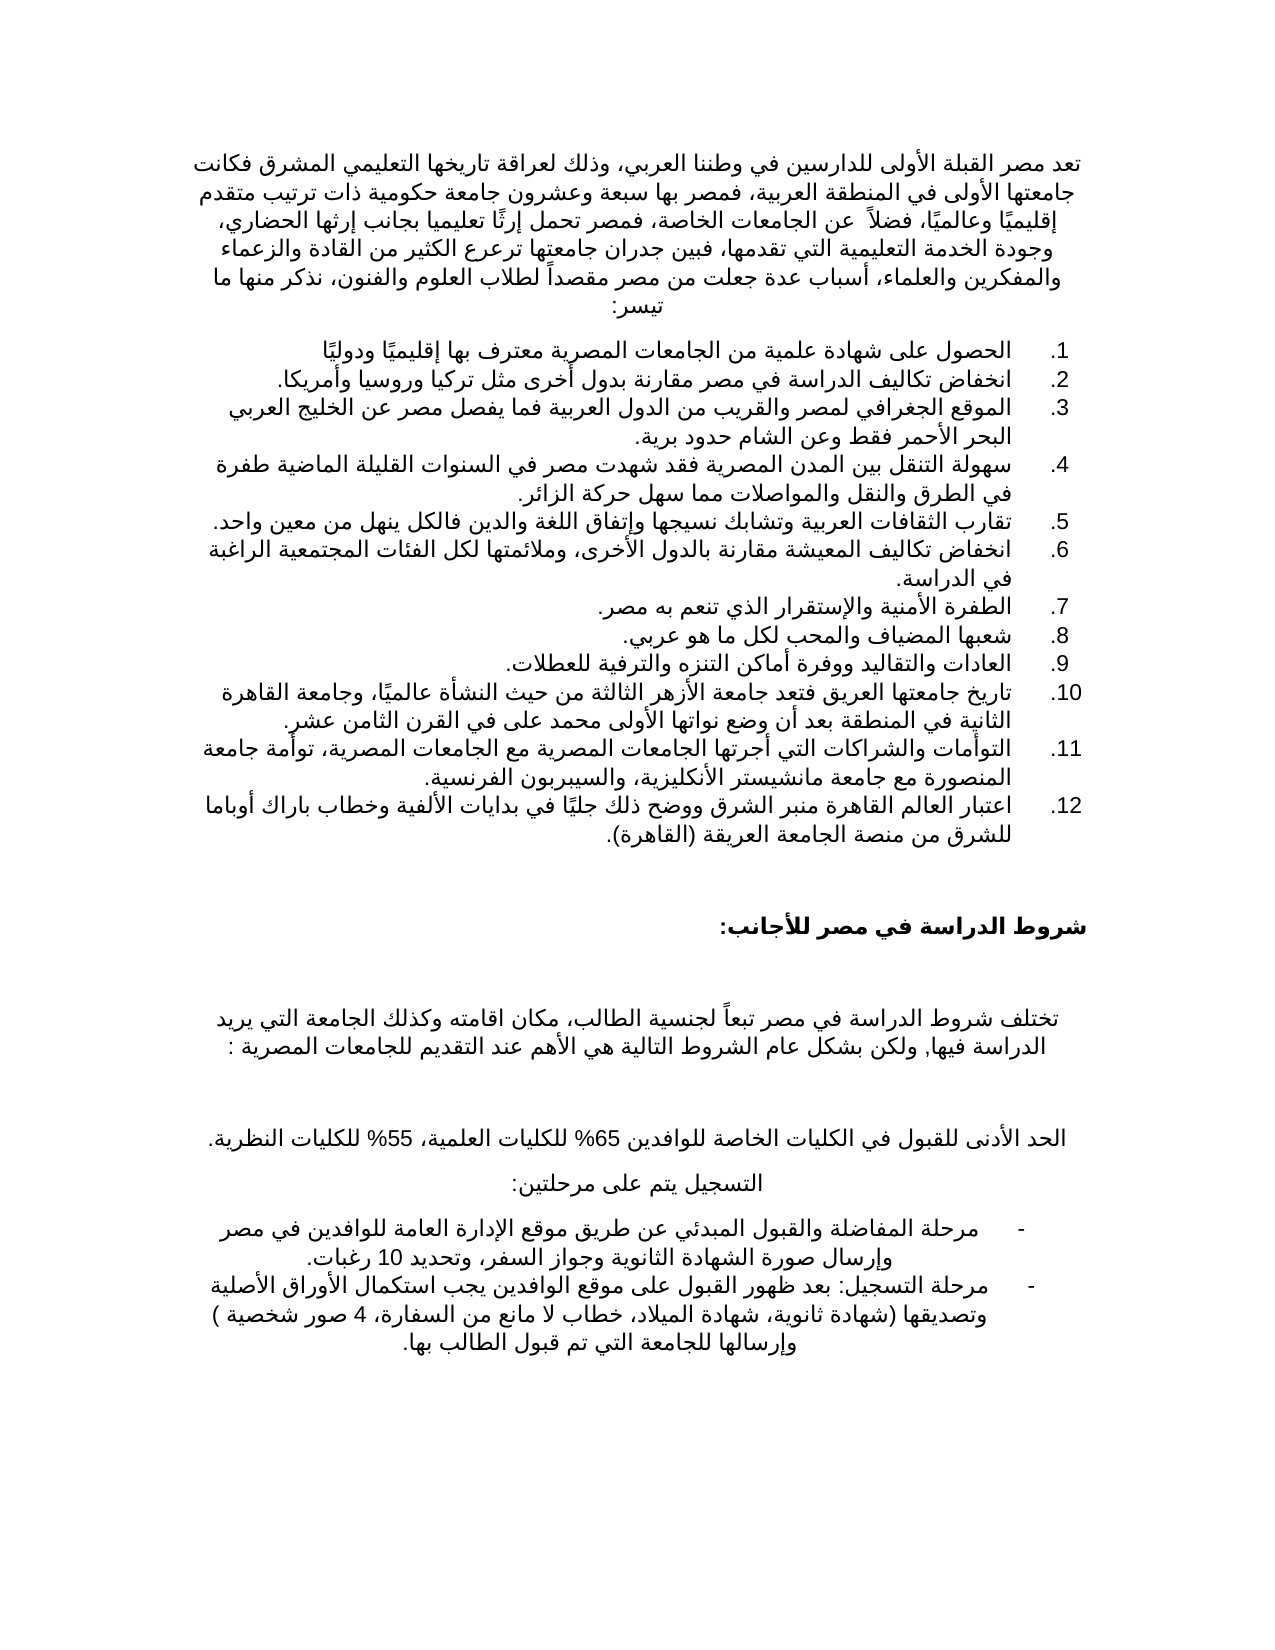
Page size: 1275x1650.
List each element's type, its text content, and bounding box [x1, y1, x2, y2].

list شعبها المضياف والمحب لكل ما هو عربي. [187, 622, 1050, 648]
list الموقع الجغرافي لمصر والقريب من الدول العربية فما يفصل مصر عن الخليج العربي البحر الأحمر فقط وعن الشام حدود برية. [187, 394, 1050, 449]
list اعتبار العالم القاهرة منبر الشرق ووضح ذلك جليًا في بدايات الألفية وخطاب باراك أوباما للشرق من منصة الجامعة العريقة (القاهرة). [187, 792, 1050, 847]
text تختلف شروط الدراسة في مصر تبعاً لجنسية الطالب، مكان اقامته وكذلك الجامعة التي يريد الدراسة فيها, ولكن بشكل عام الشروط التالية هي الأهم عند التقديم للجامعات المصرية : [187, 1005, 1087, 1059]
list تقارب الثقافات العربية وتشابك نسيجها وإتفاق اللغة والدين فالكل ينهل من معين واحد. [187, 508, 1050, 534]
list انخفاض تكاليف الدراسة في مصر مقارنة بدول أخرى مثل تركيا وروسيا وأمريكا. [187, 366, 1050, 392]
list انخفاض تكاليف المعيشة مقارنة بالدول الأخرى، وملائمتها لكل الفئات المجتمعية الراغبة في الدراسة. [187, 536, 1050, 591]
list الطفرة الأمنية والإستقرار الذي تنعم به مصر. [187, 593, 1050, 619]
list الحصول على شهادة علمية من الجامعات المصرية معترف بها إقليميًا ودوليًا [187, 337, 1050, 364]
list التوأمات والشراكات التي أجرتها الجامعات المصرية مع الجامعات المصرية، توأمة جامعة المنصورة مع جامعة مانشيستر الأنكليزية، والسيبربون الفرنسية. [187, 735, 1050, 790]
list مرحلة المفاضلة والقبول المبدئي عن طريق موقع الإدارة العامة للوافدين في مصر وإرسال صورة الشهادة الثانوية وجواز السفر، وتحديد 10 رغبات. [187, 1215, 1050, 1270]
list العادات والتقاليد ووفرة أماكن التنزه والترفية للعطلات. [187, 650, 1050, 676]
list مرحلة التسجيل: بعد ظهور القبول على موقع الوافدين يجب استكمال الأوراق الأصلية وتصديقها (شهادة ثانوية، شهادة الميلاد، خطاب لا مانع من السفارة، 4 صور شخصية ) وإرسالها للجامعة التي تم قبول الطالب بها. [187, 1272, 1050, 1355]
text شروط الدراسة في مصر للأجانب: [187, 913, 1087, 939]
text الحد الأدنى للقبول في الكليات الخاصة للوافدين 65% للكليات العلمية، 55% للكليات النظرية. [187, 1125, 1087, 1151]
list سهولة التنقل بين المدن المصرية فقد شهدت مصر في السنوات القليلة الماضية طفرة في الطرق والنقل والمواصلات مما سهل حركة الزائر. [187, 451, 1050, 506]
text التسجيل يتم على مرحلتين: [187, 1170, 1087, 1197]
list تاريخ جامعتها العريق فتعد جامعة الأزهر الثالثة من حيث النشأة عالميًا، وجامعة القاهرة الثانية في المنطقة بعد أن وضع نواتها الأولى محمد على في القرن الثامن عشر. [187, 678, 1050, 733]
text تعد مصر القبلة الأولى للدارسين في وطننا العربي، وذلك لعراقة تاريخها التعليمي المشرق فكانت جامعتها الأولى في المنطقة العربية، فمصر بها سبعة وعشرون جامعة حكومية ذات ترتيب متقدم إقليميًا وعالميًا، فضلاً عن الجامعات الخاصة، فمصر تحمل إرثًا تعليميا بجانب إرثها الحضاري، وجودة الخدمة التعليمية التي تقدمها، فبين جدران جامعتها ترعرع الكثير من القادة والزعماء والمفكرين والعلماء، أسباب عدة جعلت من مصر مقصداً لطلاب العلوم والفنون، نذكر منها ما تيسر: [187, 150, 1087, 318]
